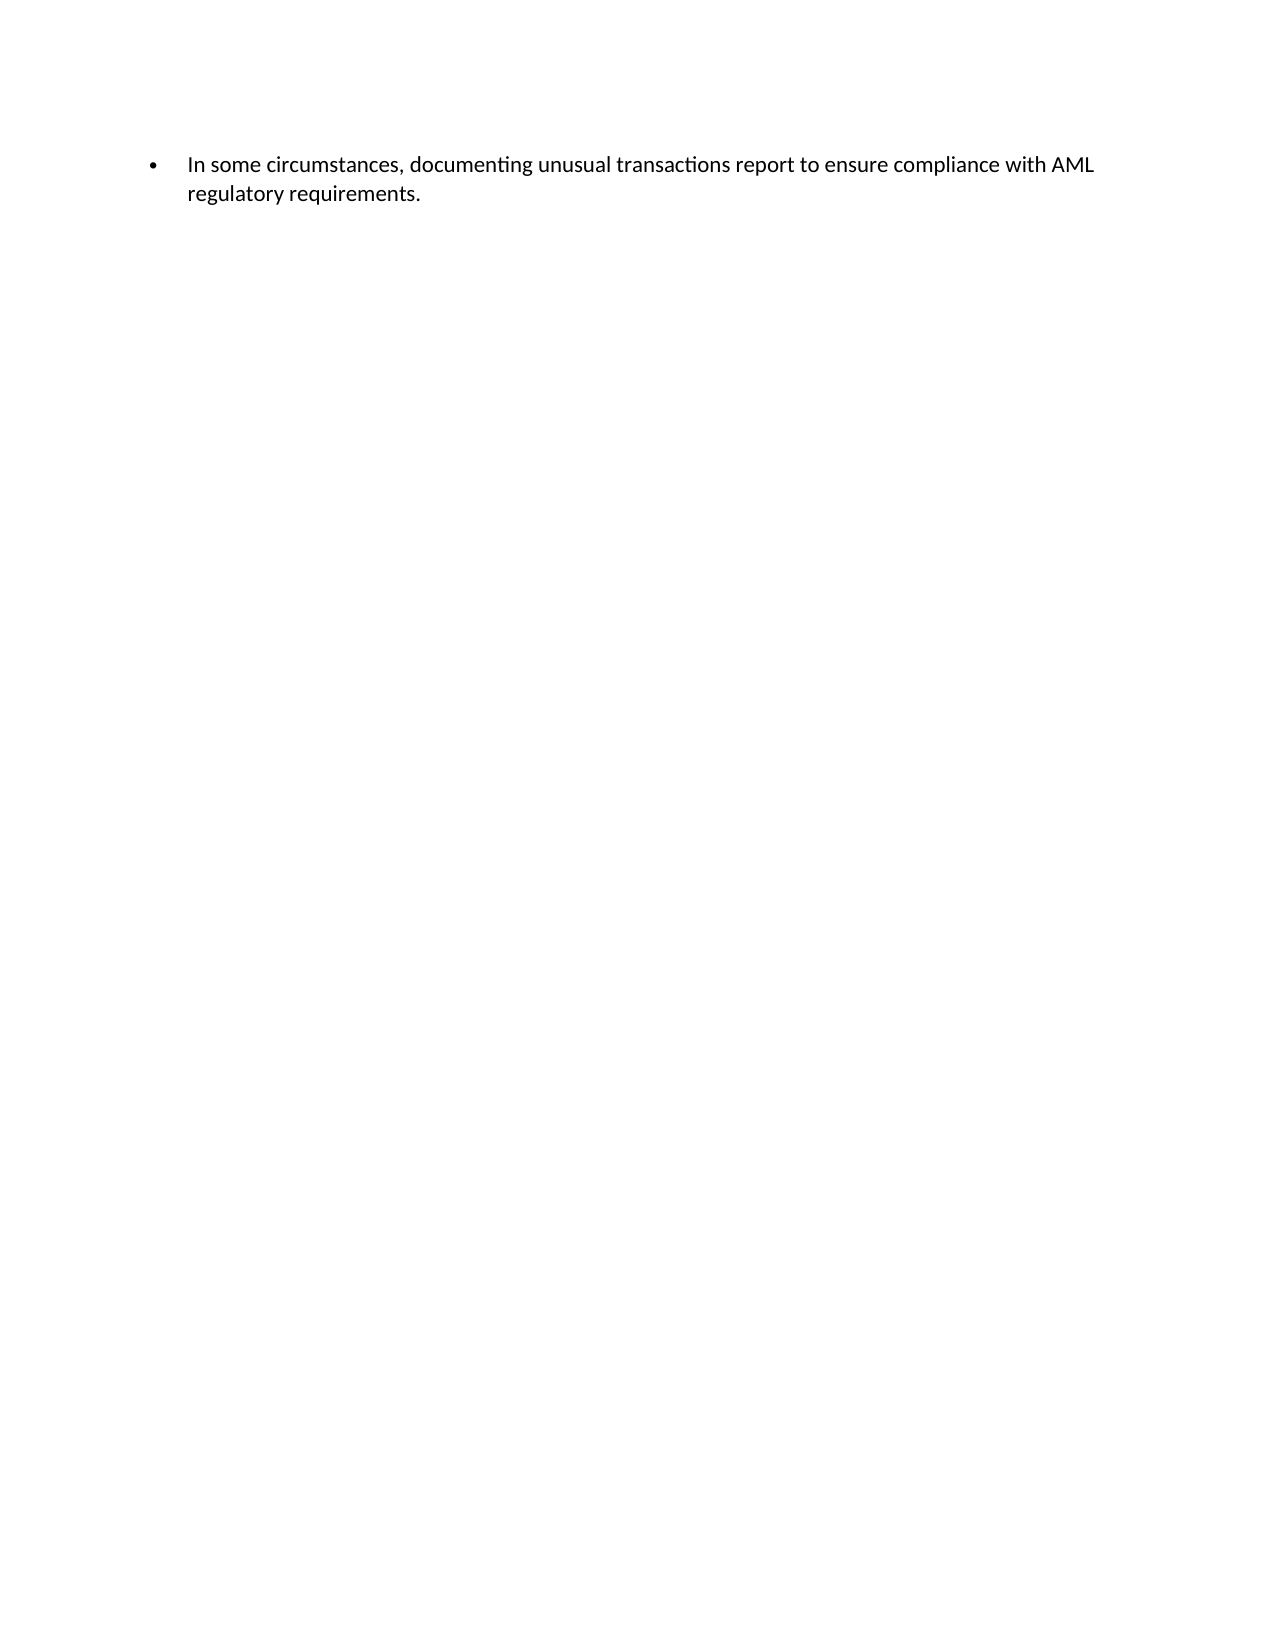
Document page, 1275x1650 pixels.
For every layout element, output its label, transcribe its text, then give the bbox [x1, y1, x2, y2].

list In some circumstances, documenting unusual transactions report to ensure compliance with AML regulatory requirements. [150, 150, 1125, 207]
